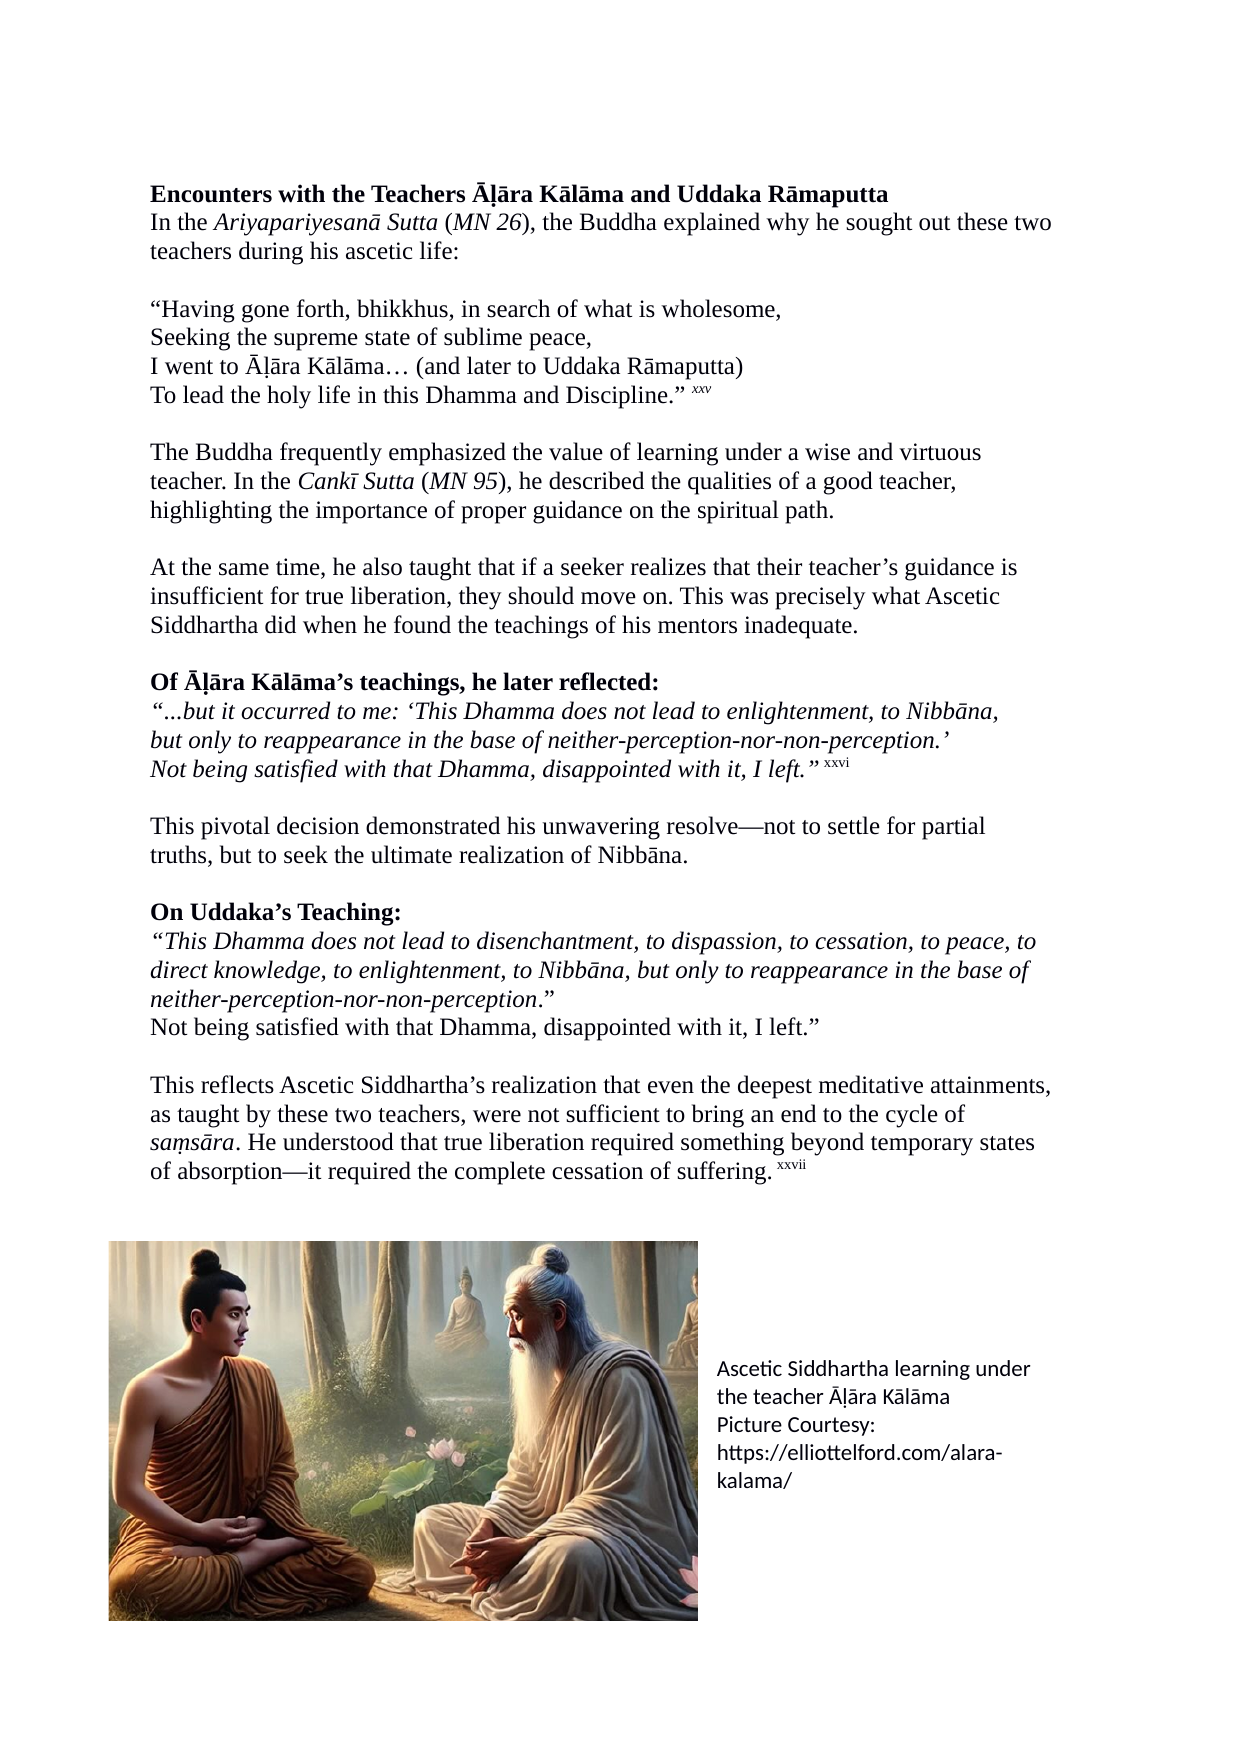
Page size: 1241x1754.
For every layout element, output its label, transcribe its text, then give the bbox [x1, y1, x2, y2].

picture [622, 1397, 1088, 1751]
text At the same time, he also taught that if a seeker realizes that their teacher’s guidance is insufficient for true liberation, they should move on. This was precisely what Ascetic Siddhartha did when he found the teachings of his mentors inadequate. [150, 552, 1053, 639]
text This reflects Ascetic Siddhartha’s realization that even the deepest meditative attainments, as taught by these two teachers, were not sufficient to bring an end to the cycle of saṃsāra. He understood that true liberation required something beyond temporary states of absorption—it required the complete cessation of suffering. [150, 1070, 1053, 1185]
text On Uddaka’s Teaching: [150, 897, 1053, 926]
text Encounters with the Teachers Āḷāra Kālāma and Uddaka Rāmaputta [150, 179, 1053, 207]
text “This Dhamma does not lead to disenchantment, to dispassion, to cessation, to peace, to direct knowledge, to enlightenment, to Nibbāna, but only to reappearance in the base of neither-perception-nor-non-perception.” Not being satisfied with that Dhamma, disappointed with it, I left.” [150, 926, 1053, 1041]
text Picture Courtesy: https://elliottelford.com/alara-kalama/ [150, 1382, 1053, 1438]
text Ascetic Siddhartha learning under the teacher Āḷāra Kālāma [150, 1354, 1053, 1382]
text This pivotal decision demonstrated his unwavering resolve—not to settle for partial truths, but to seek the ultimate realization of Nibbāna. [150, 811, 1053, 869]
text Of Āḷāra Kālāma’s teachings, he later reflected: [150, 667, 1053, 696]
text In the Ariyapariyesanā Sutta (MN 26), the Buddha explained why he sought out these two teachers during his ascetic life: [150, 207, 1053, 265]
text The Buddha frequently emphasized the value of learning under a wise and virtuous teacher. In the Cankī Sutta (MN 95), he described the qualities of a good teacher, highlighting the importance of proper guidance on the spiritual path. [150, 437, 1053, 524]
text “...but it occurred to me: ‘This Dhamma does not lead to enlightenment, to Nibbāna, but only to reappearance in the base of neither-perception-nor-non-perception.’ Not being satisfied with that Dhamma, disappointed with it, I left.” [150, 696, 1053, 782]
